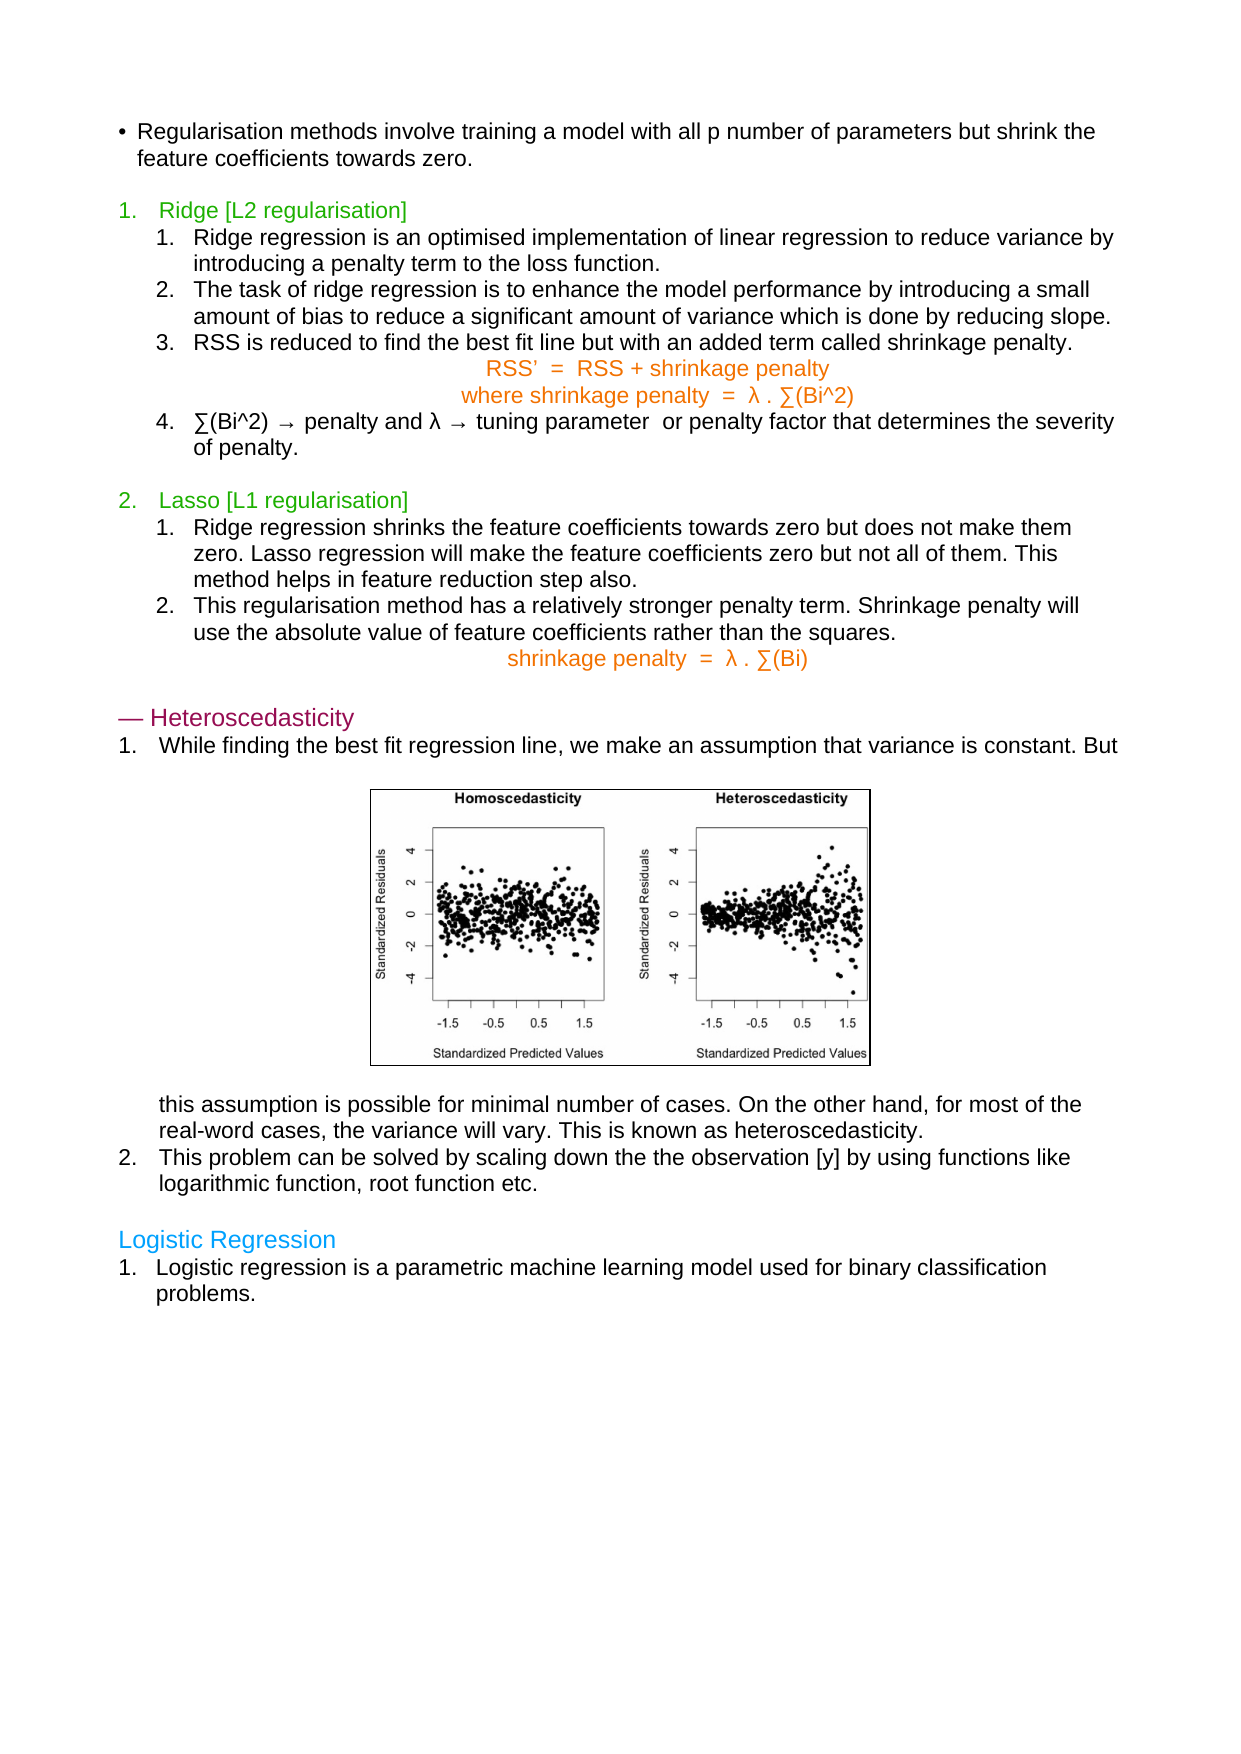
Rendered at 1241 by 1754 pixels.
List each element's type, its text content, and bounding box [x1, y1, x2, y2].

list RSS is reduced to find the best fit line but with an added term called shrinkage penalty. [156, 329, 1122, 355]
list The task of ridge regression is to enhance the model performance by introducing a small amount of bias to reduce a significant amount of variance which is done by reducing slope. [156, 276, 1122, 329]
list Regularisation methods involve training a model with all p number of parameters but shrink the feature coefficients towards zero. [118, 118, 1122, 171]
list This regularisation method has a relatively stronger penalty term. Shrinkage penalty will use the absolute value of feature coefficients rather than the squares. [156, 592, 1122, 645]
list Ridge regression is an optimised implementation of linear regression to reduce variance by introducing a penalty term to the loss function. [156, 223, 1122, 276]
list ∑(Bi^2) → penalty and λ → tuning parameter or penalty factor that determines the severity of penalty. [156, 408, 1122, 461]
text RSS’ = RSS + shrinkage penalty [193, 355, 1122, 382]
text Logistic Regression [118, 1225, 1122, 1254]
list Lasso [L1 regularisation] [118, 487, 1122, 513]
list This problem can be solved by scaling down the the observation [y] by using functions like logarithmic function, root function etc. [118, 1144, 1122, 1196]
text — Heteroscedasticity [118, 703, 1122, 732]
list Ridge regression shrinks the feature coefficients towards zero but does not make them zero. Lasso regression will make the feature coefficients zero but not all of them. This method helps in feature reduction step also. [156, 513, 1122, 592]
list Ridge [L2 regularisation] [118, 197, 1122, 223]
picture [371, 790, 869, 1065]
text where shrinkage penalty = λ . ∑(Bi^2) [193, 382, 1122, 408]
text shrinkage penalty = λ . ∑(Bi) [193, 645, 1122, 672]
list Logistic regression is a parametric machine learning model used for binary classification problems. [118, 1254, 1122, 1307]
